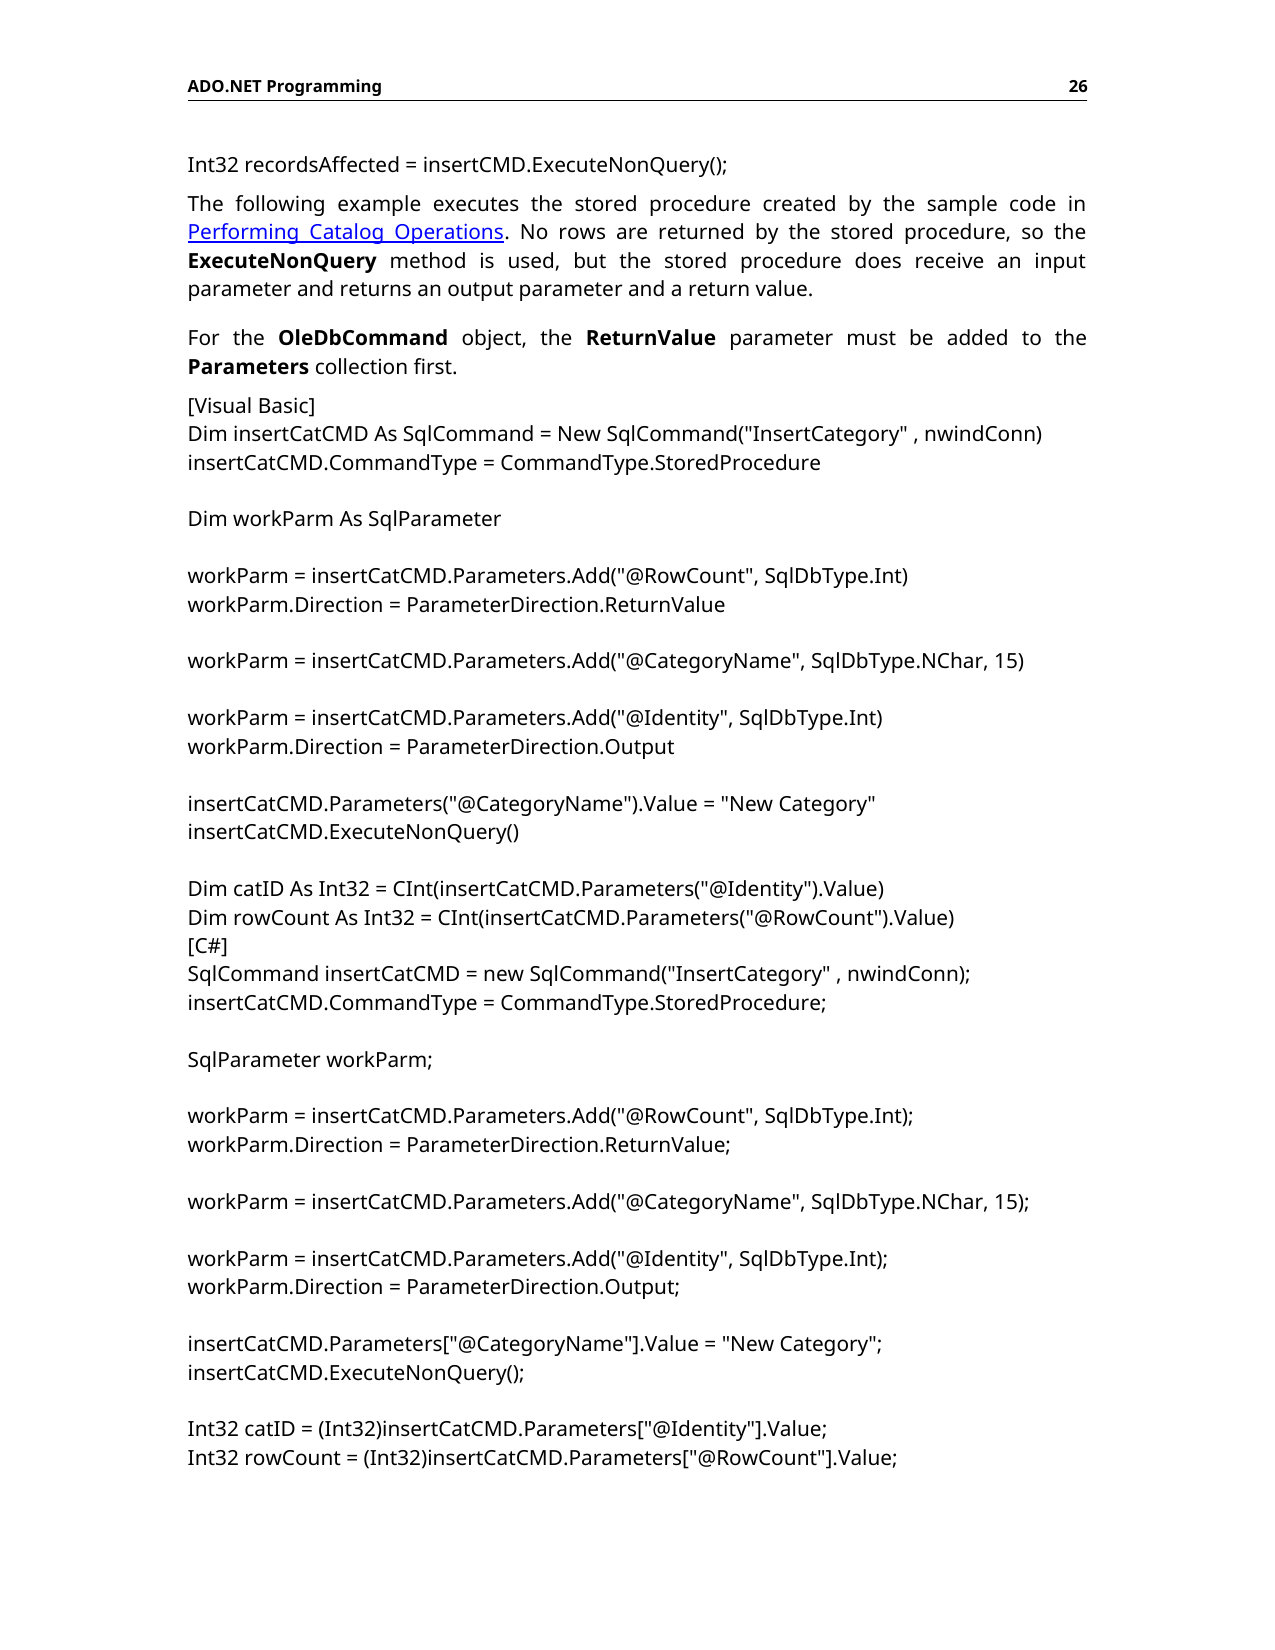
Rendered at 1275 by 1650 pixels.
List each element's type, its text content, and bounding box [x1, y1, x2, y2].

text For the OleDbCommand object, the ReturnValue parameter must be added to the Parameters collection first. [187, 323, 1087, 380]
text insertCatCMD.ExecuteNonQuery() [187, 817, 1087, 846]
text insertCatCMD.ExecuteNonQuery(); [187, 1358, 1087, 1386]
text workParm = insertCatCMD.Parameters.Add("@Identity", SqlDbType.Int); [187, 1244, 1087, 1272]
text Int32 recordsAffected = insertCMD.ExecuteNonQuery(); [187, 150, 1087, 178]
text insertCatCMD.CommandType = CommandType.StoredProcedure; [187, 988, 1087, 1016]
text workParm = insertCatCMD.Parameters.Add("@Identity", SqlDbType.Int) [187, 703, 1087, 732]
text insertCatCMD.Parameters("@CategoryName").Value = "New Category" [187, 789, 1087, 817]
text Int32 rowCount = (Int32)insertCatCMD.Parameters["@RowCount"].Value; [187, 1443, 1087, 1471]
text Dim insertCatCMD As SqlCommand = New SqlCommand("InsertCategory" , nwindConn) [187, 419, 1087, 448]
text workParm = insertCatCMD.Parameters.Add("@CategoryName", SqlDbType.NChar, 15) [187, 647, 1087, 675]
text workParm.Direction = ParameterDirection.Output [187, 732, 1087, 760]
text Dim rowCount As Int32 = CInt(insertCatCMD.Parameters("@RowCount").Value) [187, 903, 1087, 931]
text Int32 catID = (Int32)insertCatCMD.Parameters["@Identity"].Value; [187, 1414, 1087, 1443]
text Dim workParm As SqlParameter [187, 504, 1087, 533]
text workParm = insertCatCMD.Parameters.Add("@RowCount", SqlDbType.Int) [187, 561, 1087, 590]
text [Visual Basic] [187, 391, 1087, 419]
text workParm.Direction = ParameterDirection.Output; [187, 1272, 1087, 1301]
text workParm = insertCatCMD.Parameters.Add("@RowCount", SqlDbType.Int); [187, 1102, 1087, 1130]
text workParm.Direction = ParameterDirection.ReturnValue [187, 590, 1087, 618]
text SqlParameter workParm; [187, 1045, 1087, 1073]
text insertCatCMD.CommandType = CommandType.StoredProcedure [187, 448, 1087, 476]
text workParm.Direction = ParameterDirection.ReturnValue; [187, 1130, 1087, 1158]
text workParm = insertCatCMD.Parameters.Add("@CategoryName", SqlDbType.NChar, 15); [187, 1187, 1087, 1215]
text Dim catID As Int32 = CInt(insertCatCMD.Parameters("@Identity").Value) [187, 874, 1087, 903]
text SqlCommand insertCatCMD = new SqlCommand("InsertCategory" , nwindConn); [187, 959, 1087, 988]
text [C#] [187, 931, 1087, 959]
text insertCatCMD.Parameters["@CategoryName"].Value = "New Category"; [187, 1329, 1087, 1358]
text The following example executes the stored procedure created by the sample code in Performing Catalog Operations. No rows are returned by the stored procedure, so the ExecuteNonQuery method is used, but the stored procedure does receive an input parameter and returns an output parameter and a return value. [187, 189, 1087, 303]
